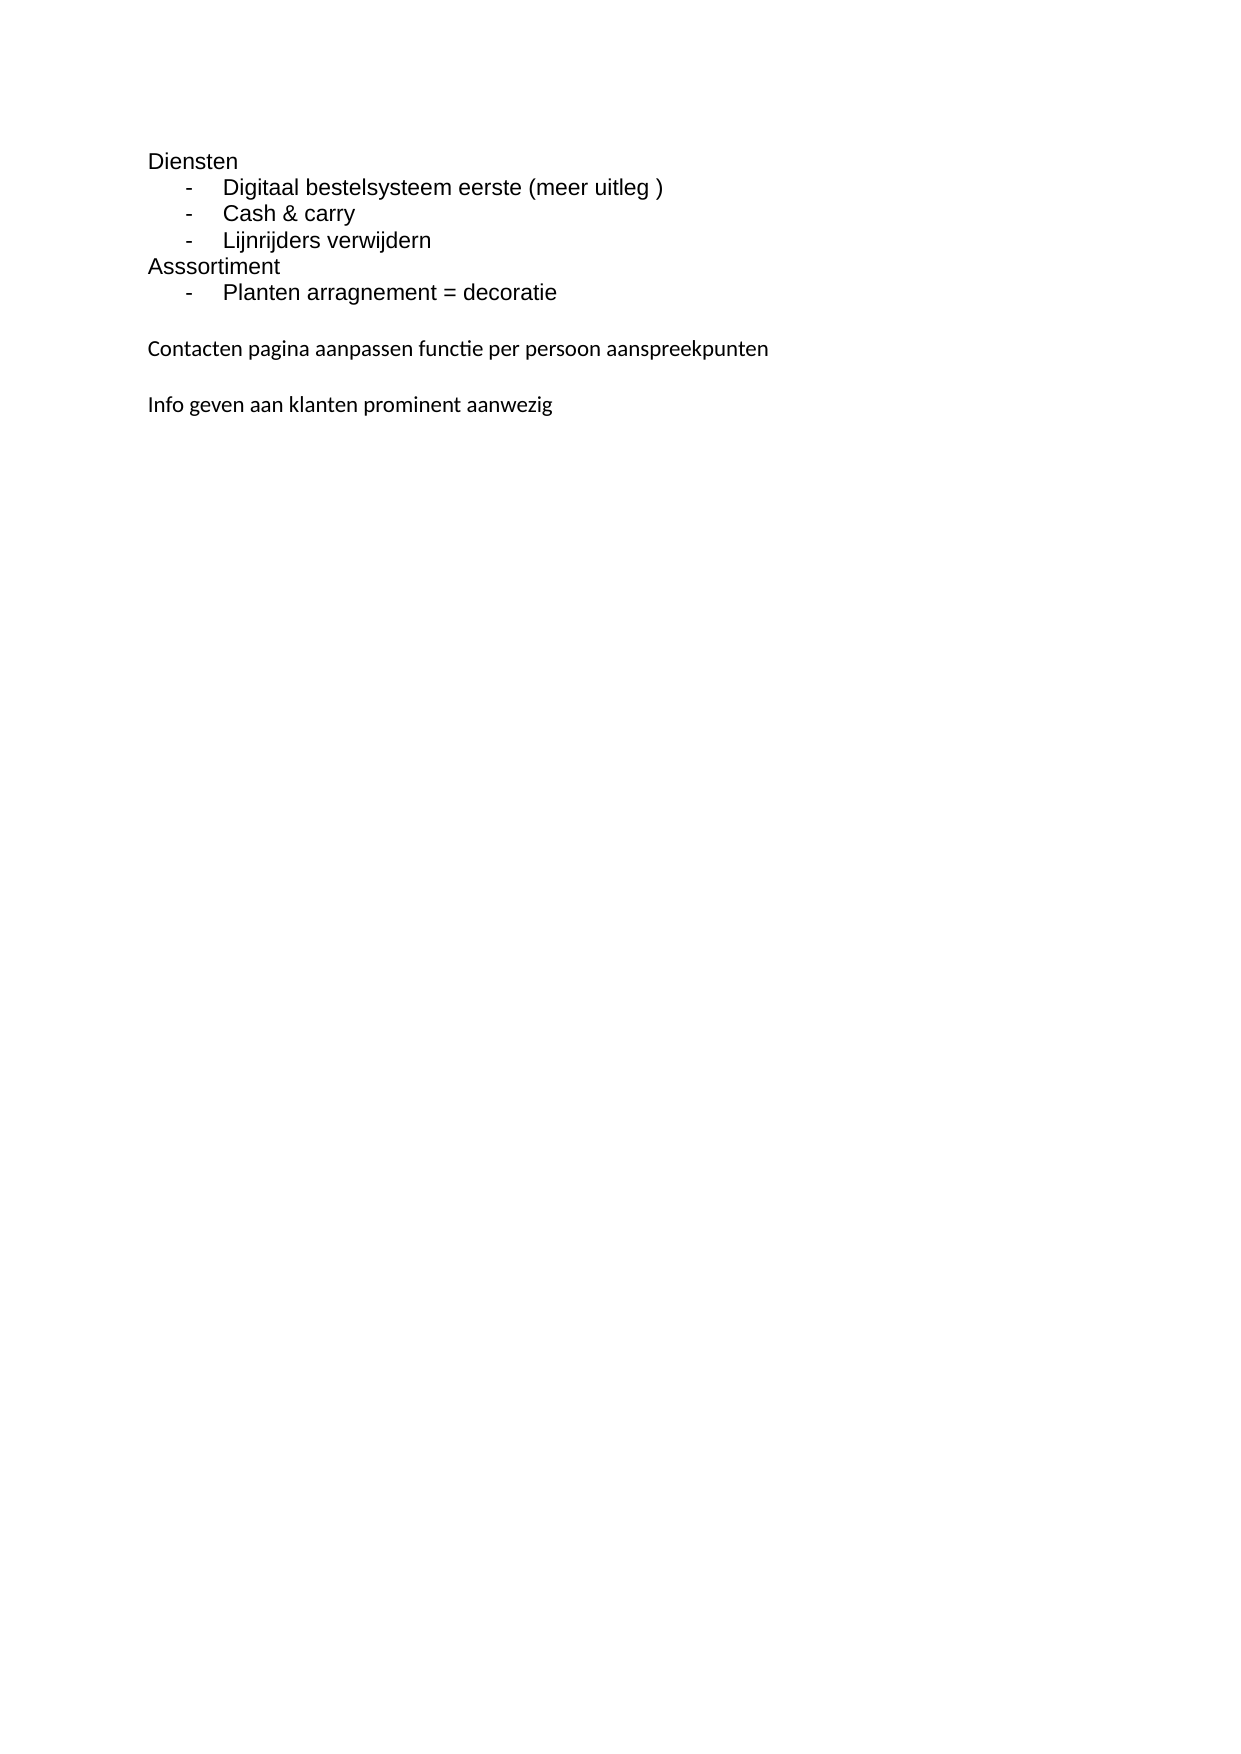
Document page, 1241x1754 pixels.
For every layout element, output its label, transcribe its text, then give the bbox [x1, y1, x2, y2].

text Asssortiment [148, 253, 1093, 279]
text Contacten pagina aanpassen functie per persoon aanspreekpunten [148, 334, 1093, 362]
list Lijnrijders verwijdern [185, 227, 1093, 253]
list Digitaal bestelsysteem eerste (meer uitleg ) [185, 174, 1093, 200]
list Planten arragnement = decoratie [185, 279, 1093, 306]
list Cash & carry [185, 200, 1093, 227]
text Diensten [148, 148, 1093, 174]
text Info geven aan klanten prominent aanwezig [148, 390, 1093, 418]
